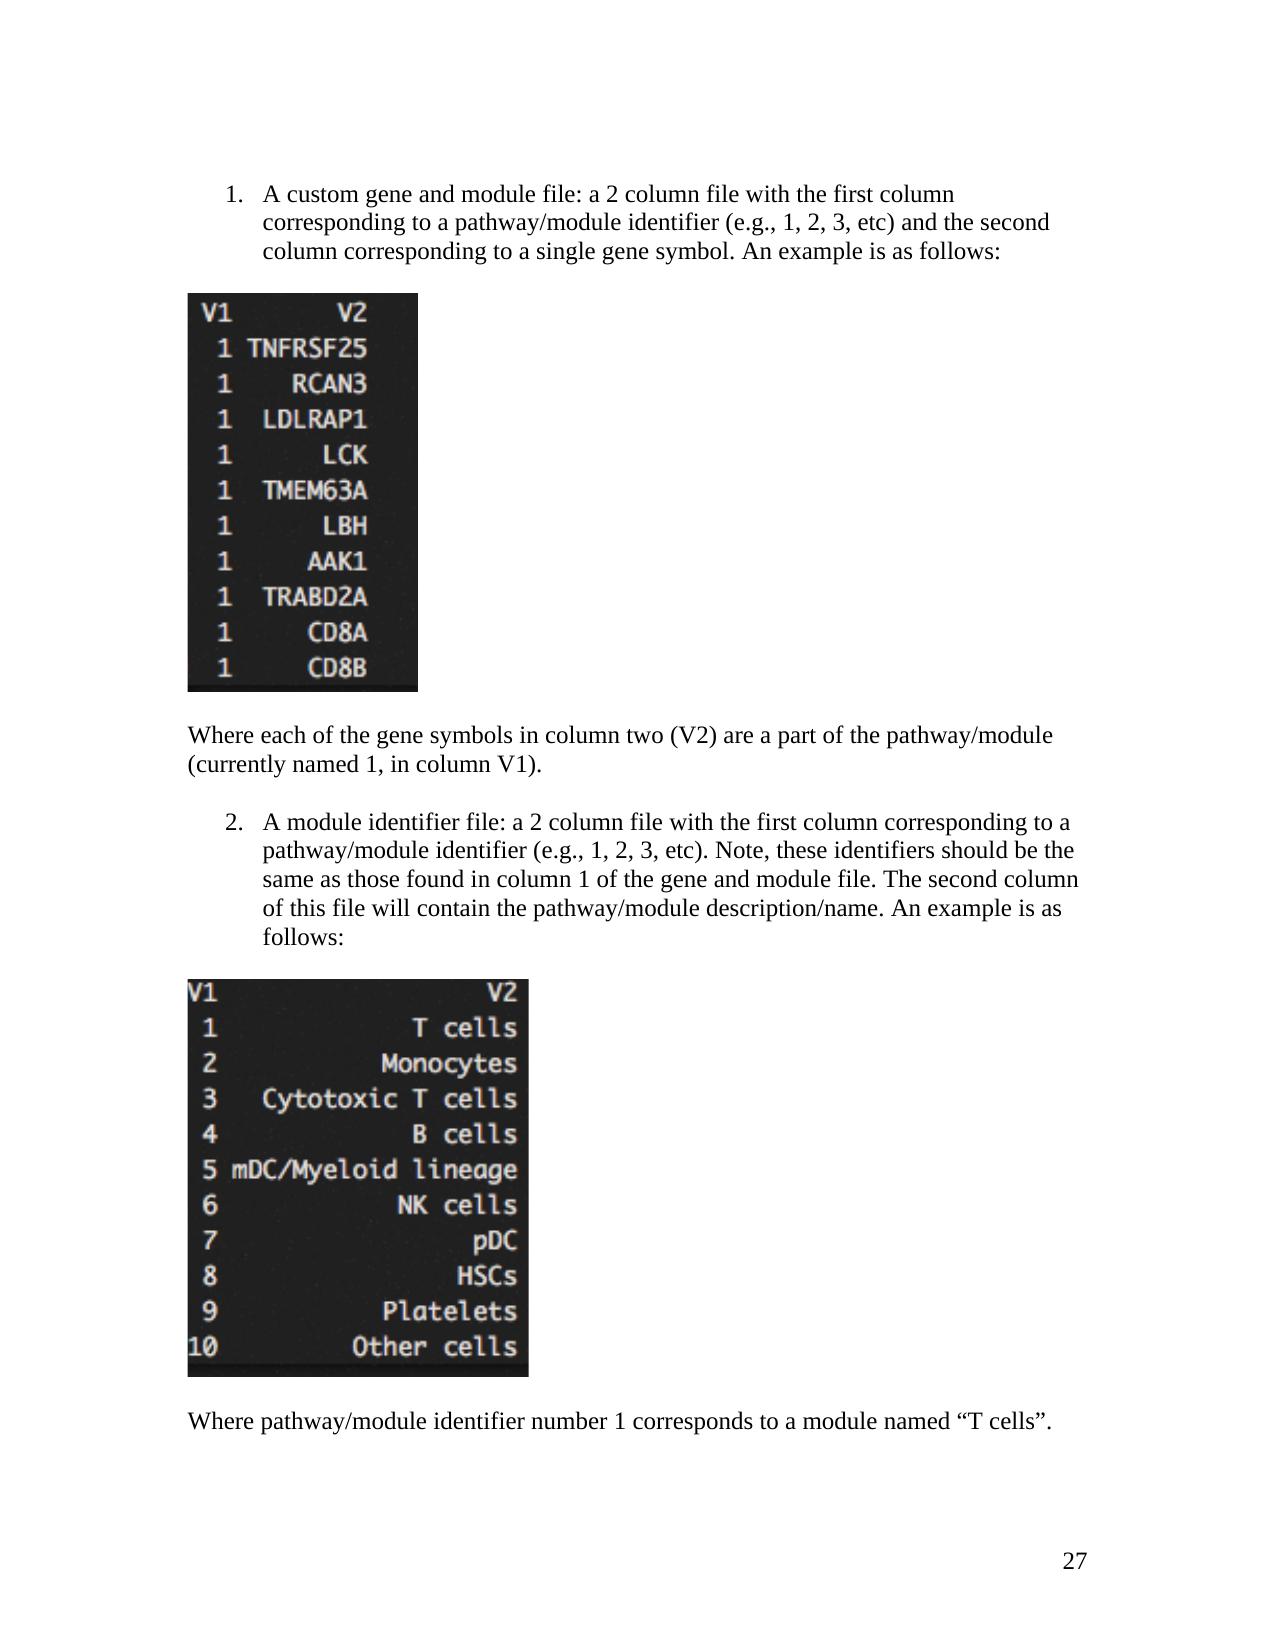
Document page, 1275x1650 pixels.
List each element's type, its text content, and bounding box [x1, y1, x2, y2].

picture [187, 979, 529, 1377]
list A custom gene and module file: a 2 column file with the first column corresponding to a pathway/module identifier (e.g., 1, 2, 3, etc) and the second column corresponding to a single gene symbol. An example is as follows: [225, 179, 1087, 265]
picture [187, 293, 418, 692]
text Where pathway/module identifier number 1 corresponds to a module named “T cells”. [187, 1406, 1087, 1434]
text Where each of the gene symbols in column two (V2) are a part of the pathway/module (currently named 1, in column V1). [187, 720, 1087, 778]
list A module identifier file: a 2 column file with the first column corresponding to a pathway/module identifier (e.g., 1, 2, 3, etc). Note, these identifiers should be the same as those found in column 1 of the gene and module file. The second column of this file will contain the pathway/module description/name. An example is as follows: [225, 807, 1087, 950]
